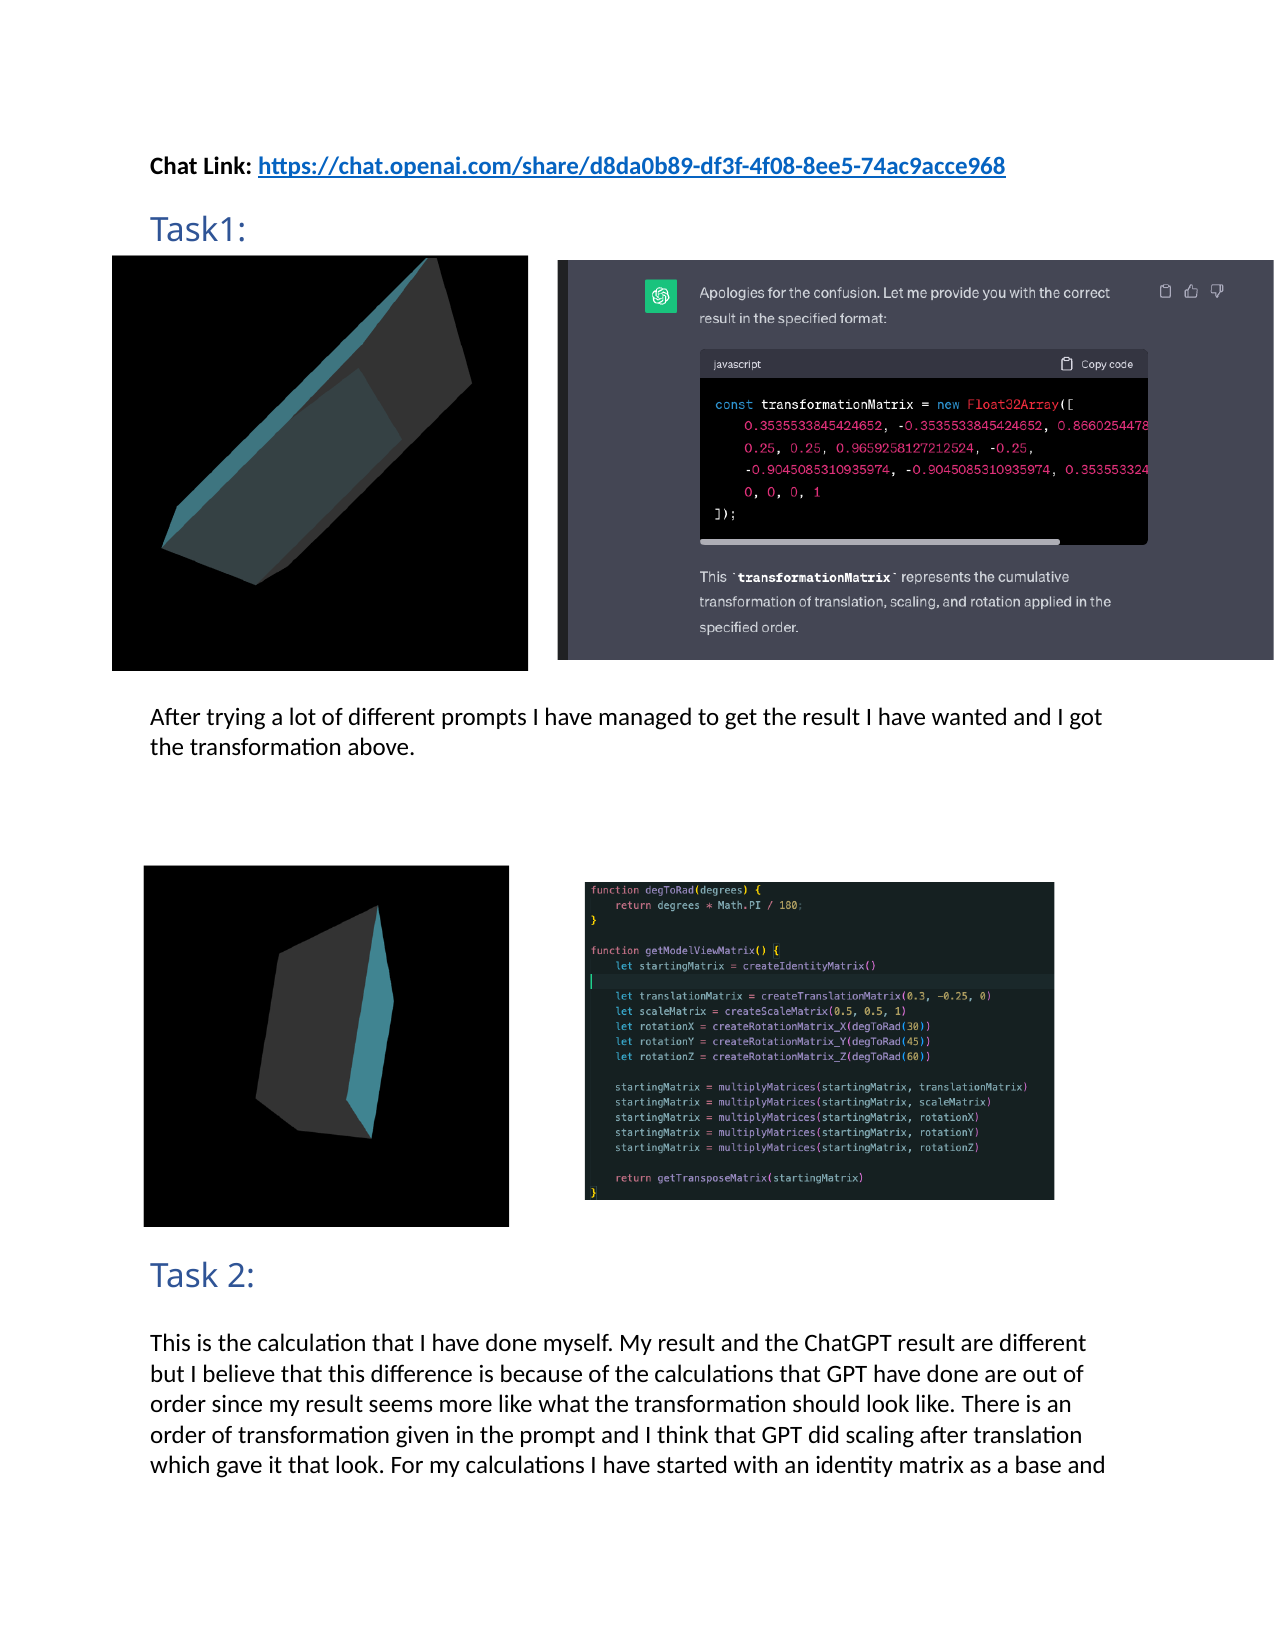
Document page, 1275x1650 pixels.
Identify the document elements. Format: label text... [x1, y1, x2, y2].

picture [110, 253, 529, 671]
text After trying a lot of different prompts I have managed to get the result I have wanted and I got the transformation above. [150, 701, 1125, 762]
picture [584, 882, 1055, 1200]
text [150, 1327, 1125, 1480]
subtitle Task1: [150, 206, 1125, 251]
picture [141, 862, 512, 1227]
text Chat Link: https://chat.openai.com/share/d8da0b89-df3f-4f08-8ee5-74ac9acce968 [150, 150, 1125, 181]
picture [557, 260, 1274, 660]
